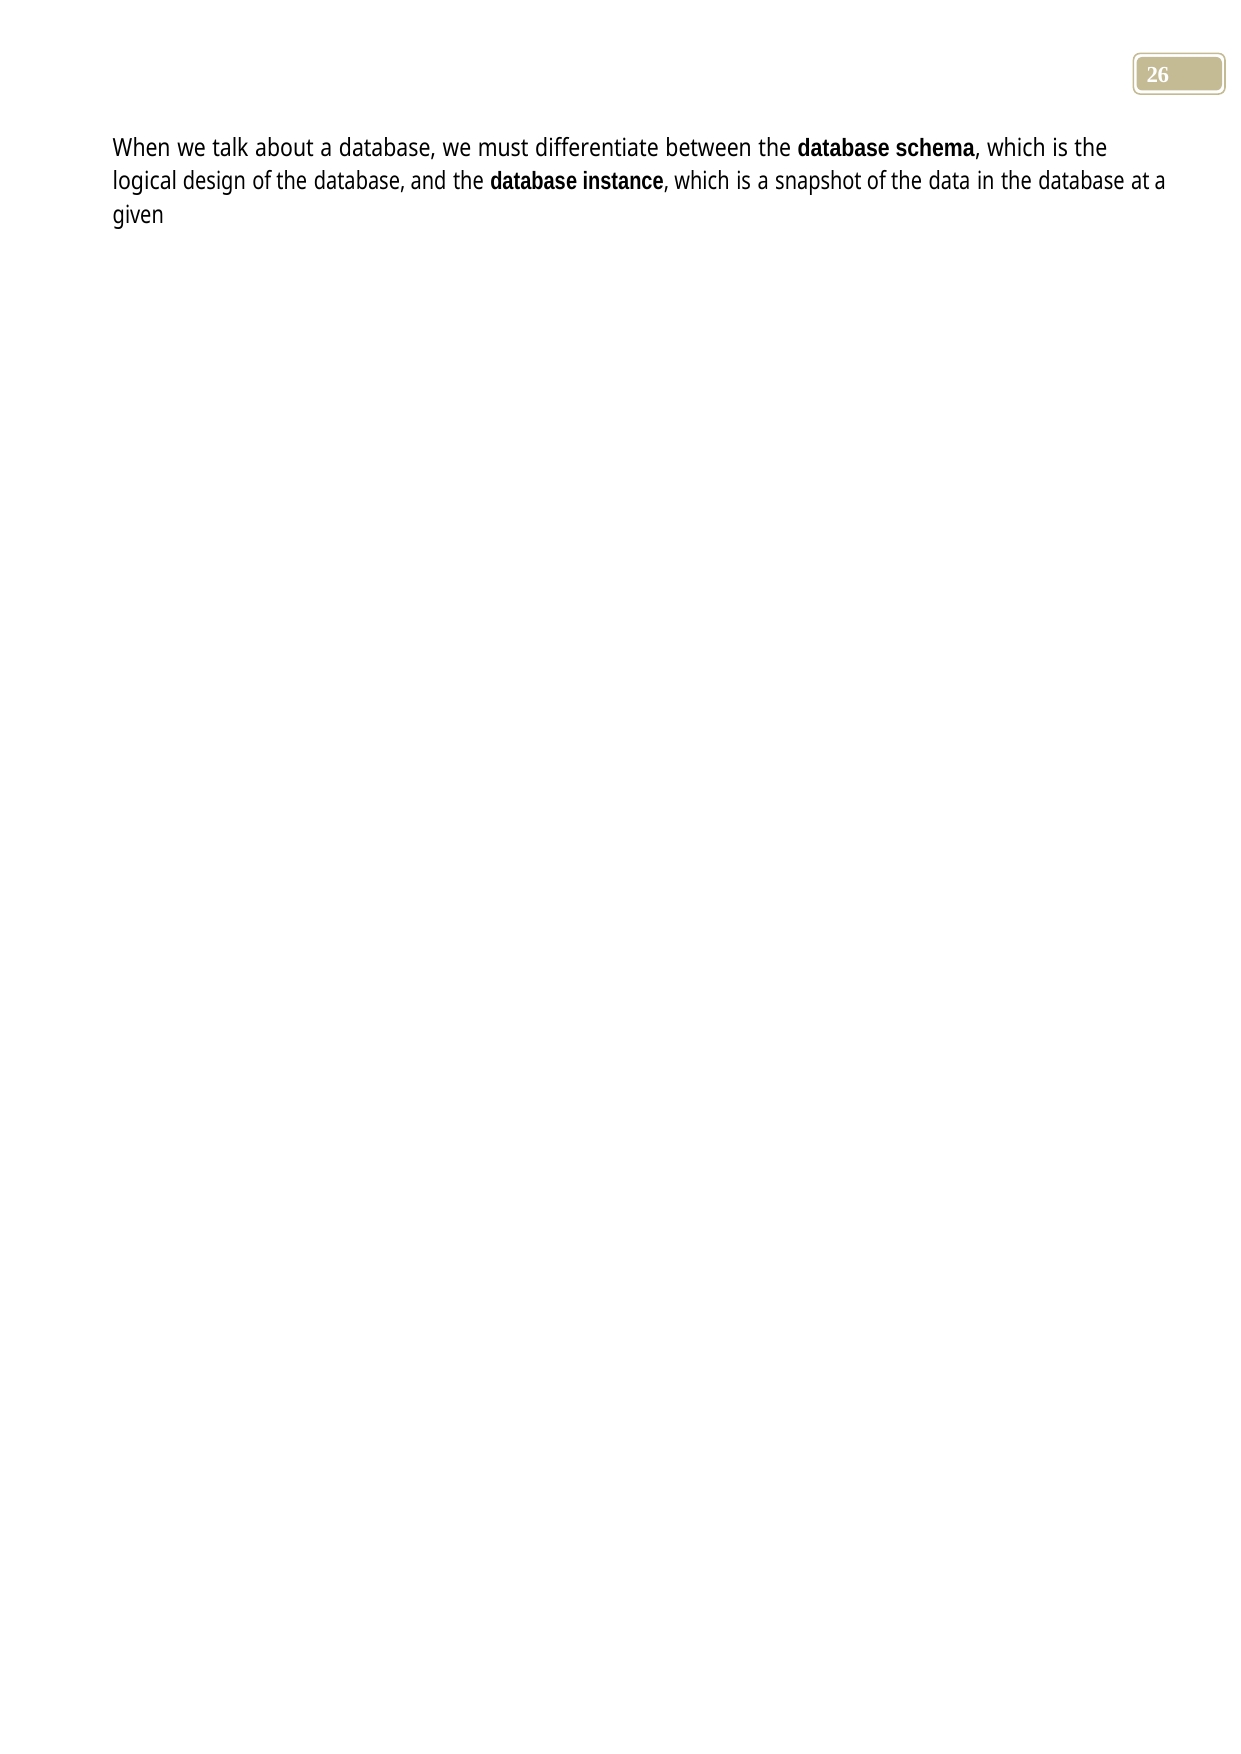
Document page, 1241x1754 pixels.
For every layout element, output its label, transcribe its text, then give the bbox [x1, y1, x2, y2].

text When we talk about a database, we must differentiate between the database schema, which is the logical design of the database, and the database instance, which is a snapshot of the data in the database at a given [112, 130, 1169, 230]
